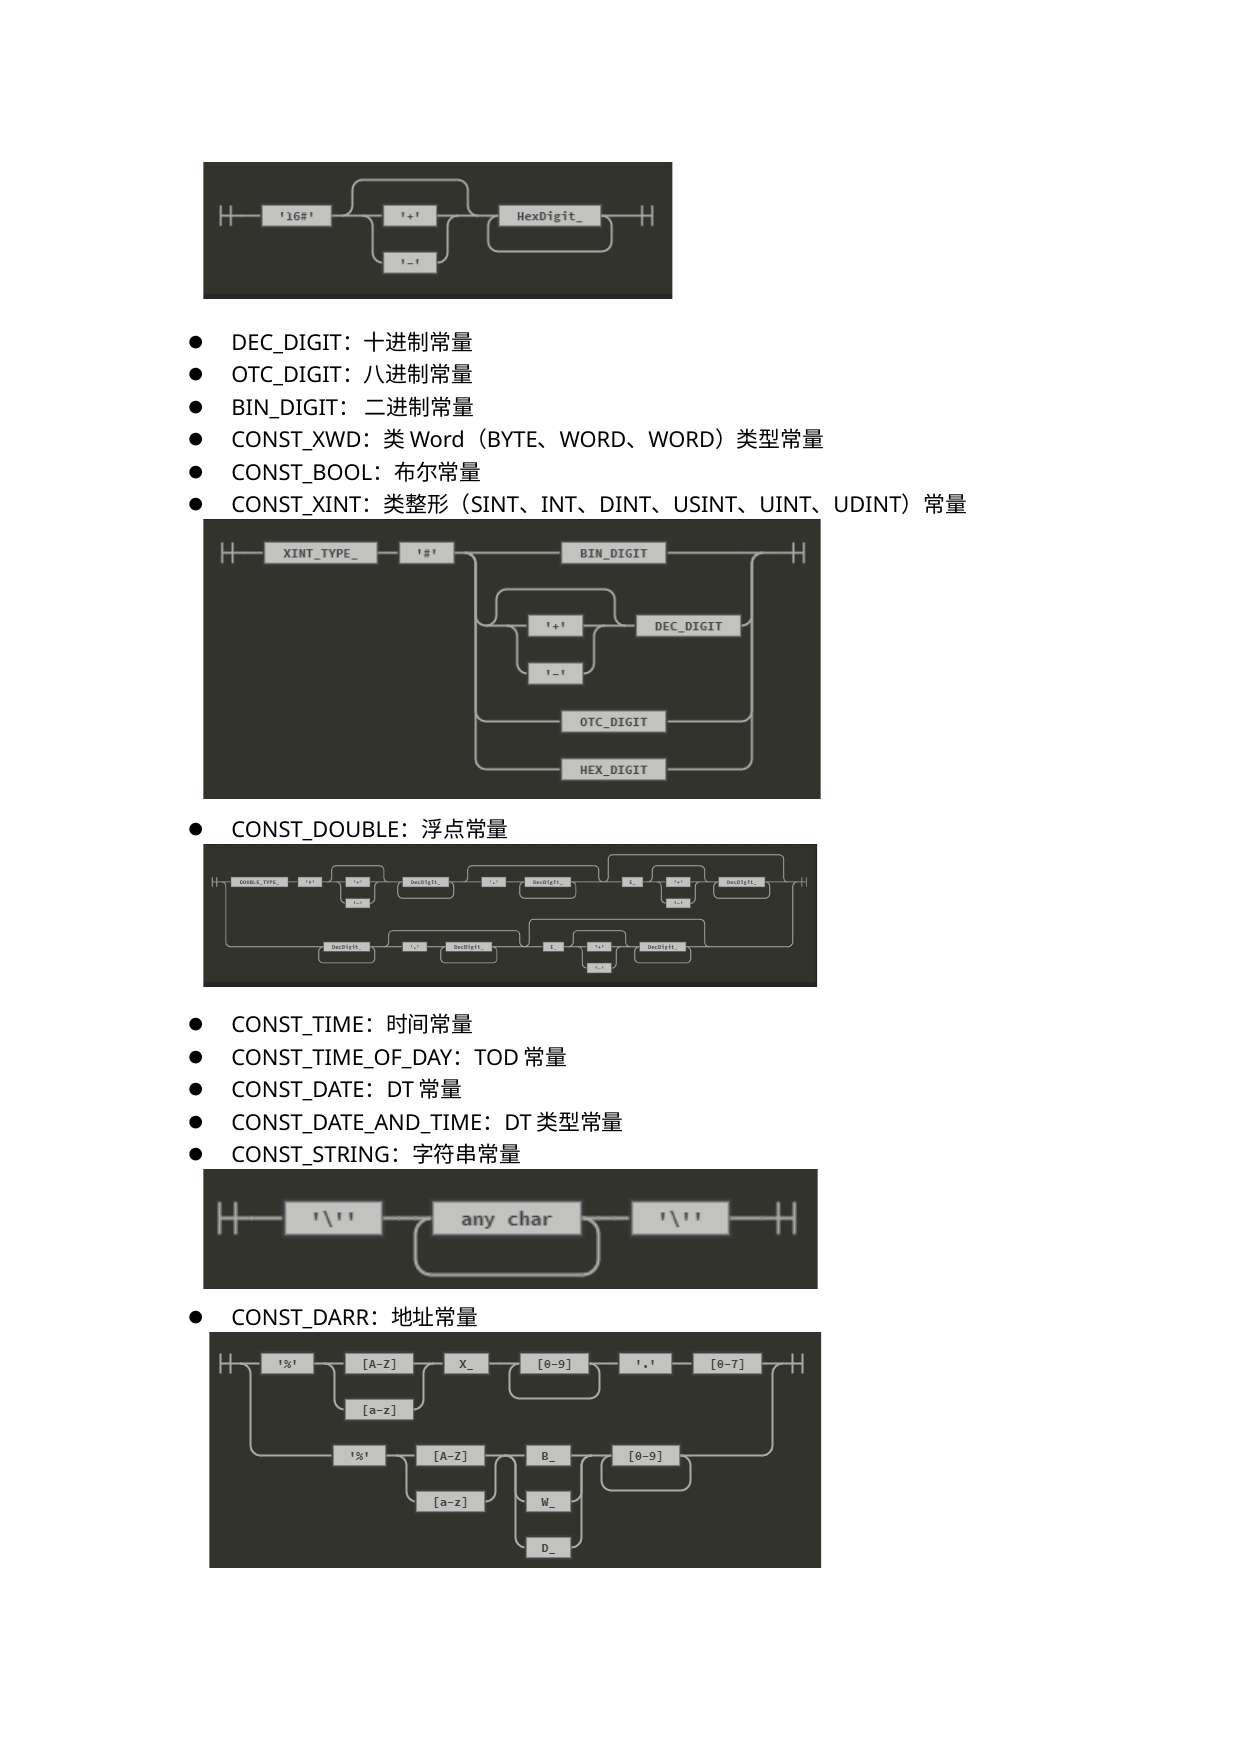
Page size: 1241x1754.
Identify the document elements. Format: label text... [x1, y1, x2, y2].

list CONST_XINT：类整形（SINT、INT、DINT、USINT、UINT、UDINT）常量 [187, 487, 1053, 519]
picture [203, 844, 818, 987]
list CONST_DATE_AND_TIME：DT类型常量 [187, 1104, 1053, 1137]
picture [209, 1332, 822, 1568]
list CONST_BOOL：布尔常量 [187, 454, 1053, 487]
list OTC_DIGIT：八进制常量 [187, 357, 1053, 389]
list CONST_TIME：时间常量 [187, 1007, 1053, 1039]
list CONST_XWD：类Word（BYTE、WORD、WORD）类型常量 [187, 422, 1053, 454]
list CONST_DARR：地址常量 [187, 1299, 1053, 1332]
list CONST_DOUBLE：浮点常量 [187, 812, 1053, 844]
list CONST_STRING：字符串常量 [187, 1137, 1053, 1169]
list CONST_DATE：DT常量 [187, 1072, 1053, 1104]
picture [203, 162, 673, 299]
list DEC_DIGIT：十进制常量 [187, 324, 1053, 357]
picture [203, 1169, 818, 1289]
list BIN_DIGIT： 二进制常量 [187, 389, 1053, 422]
list CONST_TIME_OF_DAY：TOD常量 [187, 1039, 1053, 1072]
picture [203, 519, 821, 799]
